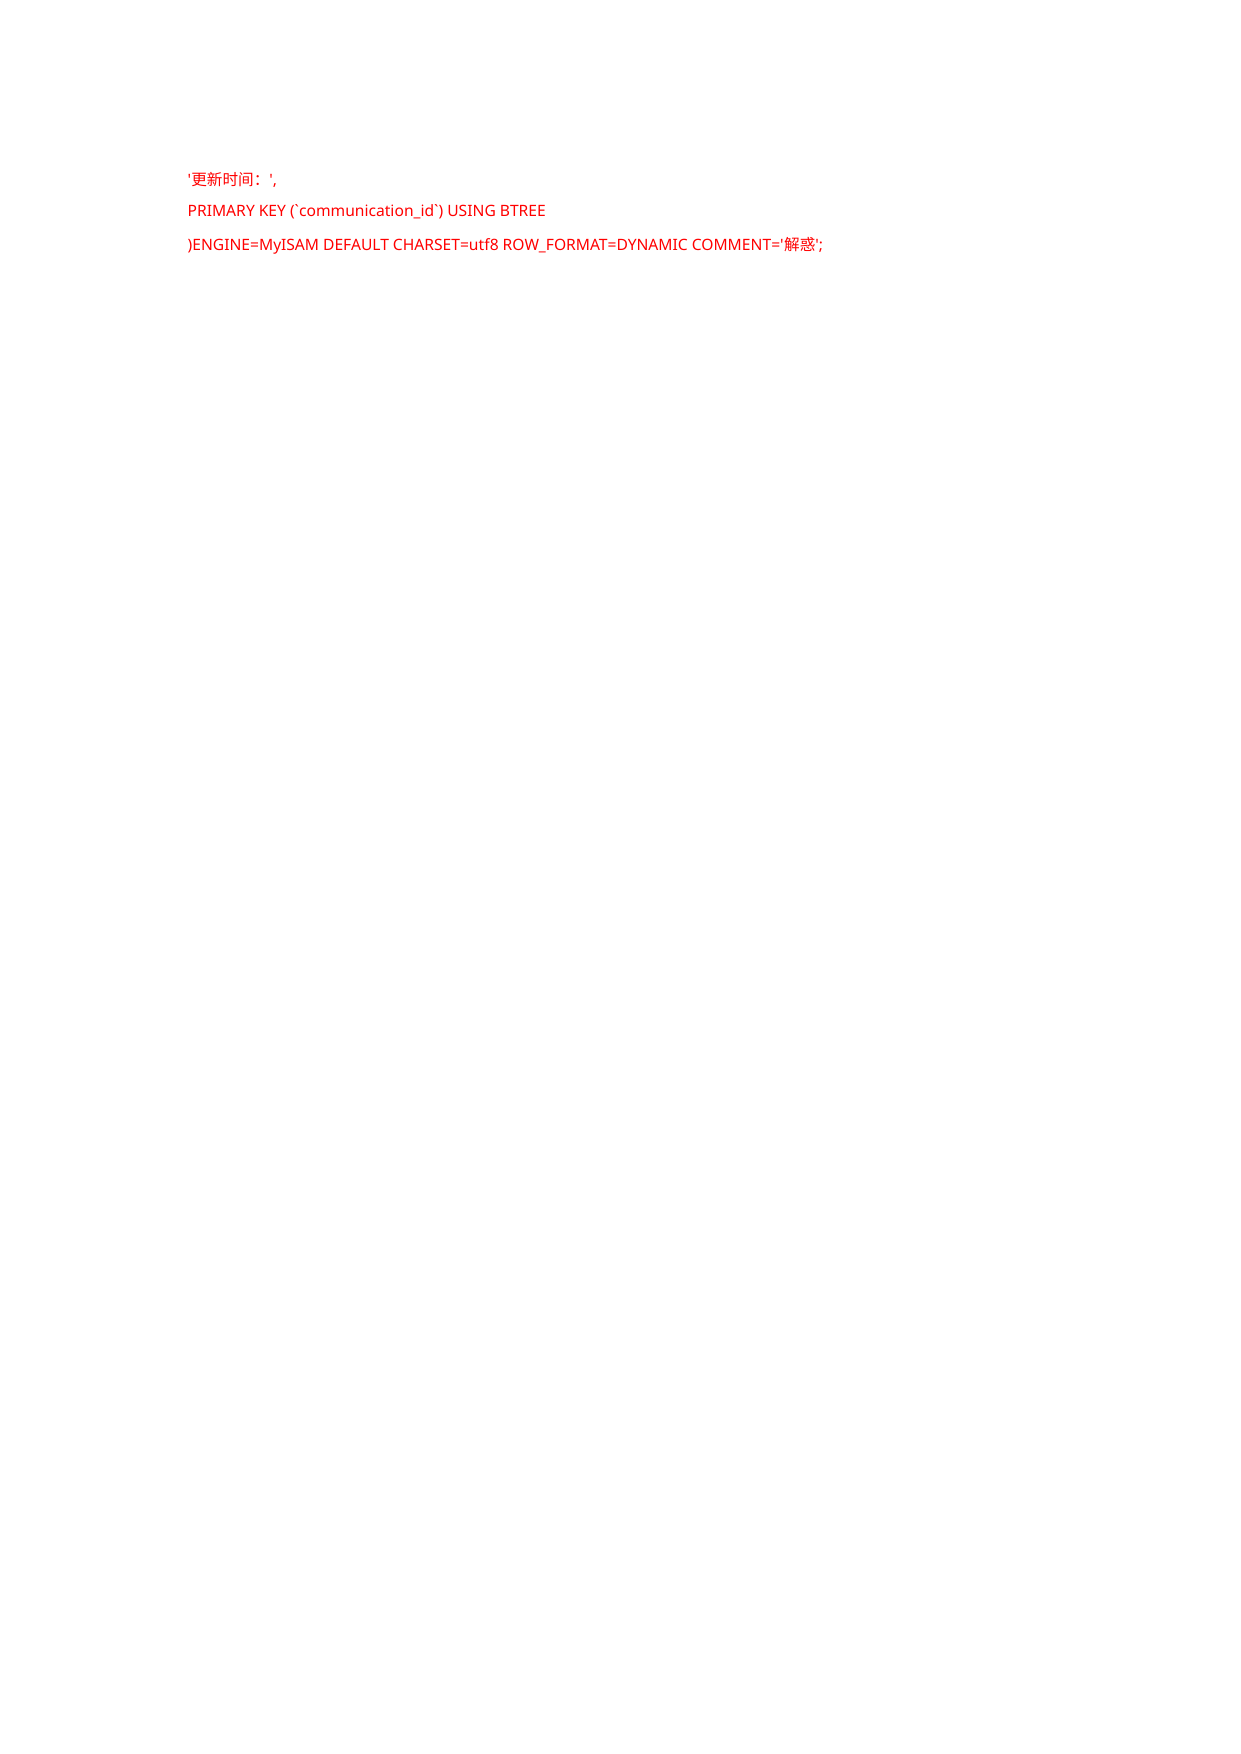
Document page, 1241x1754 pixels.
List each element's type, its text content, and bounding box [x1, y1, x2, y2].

text PRIMARY KEY (`communication_id`) USING BTREE [187, 194, 1053, 227]
text )ENGINE=MyISAM DEFAULT CHARSET=utf8 ROW_FORMAT=DYNAMIC COMMENT='解惑'; [187, 227, 1053, 259]
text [187, 162, 1053, 194]
